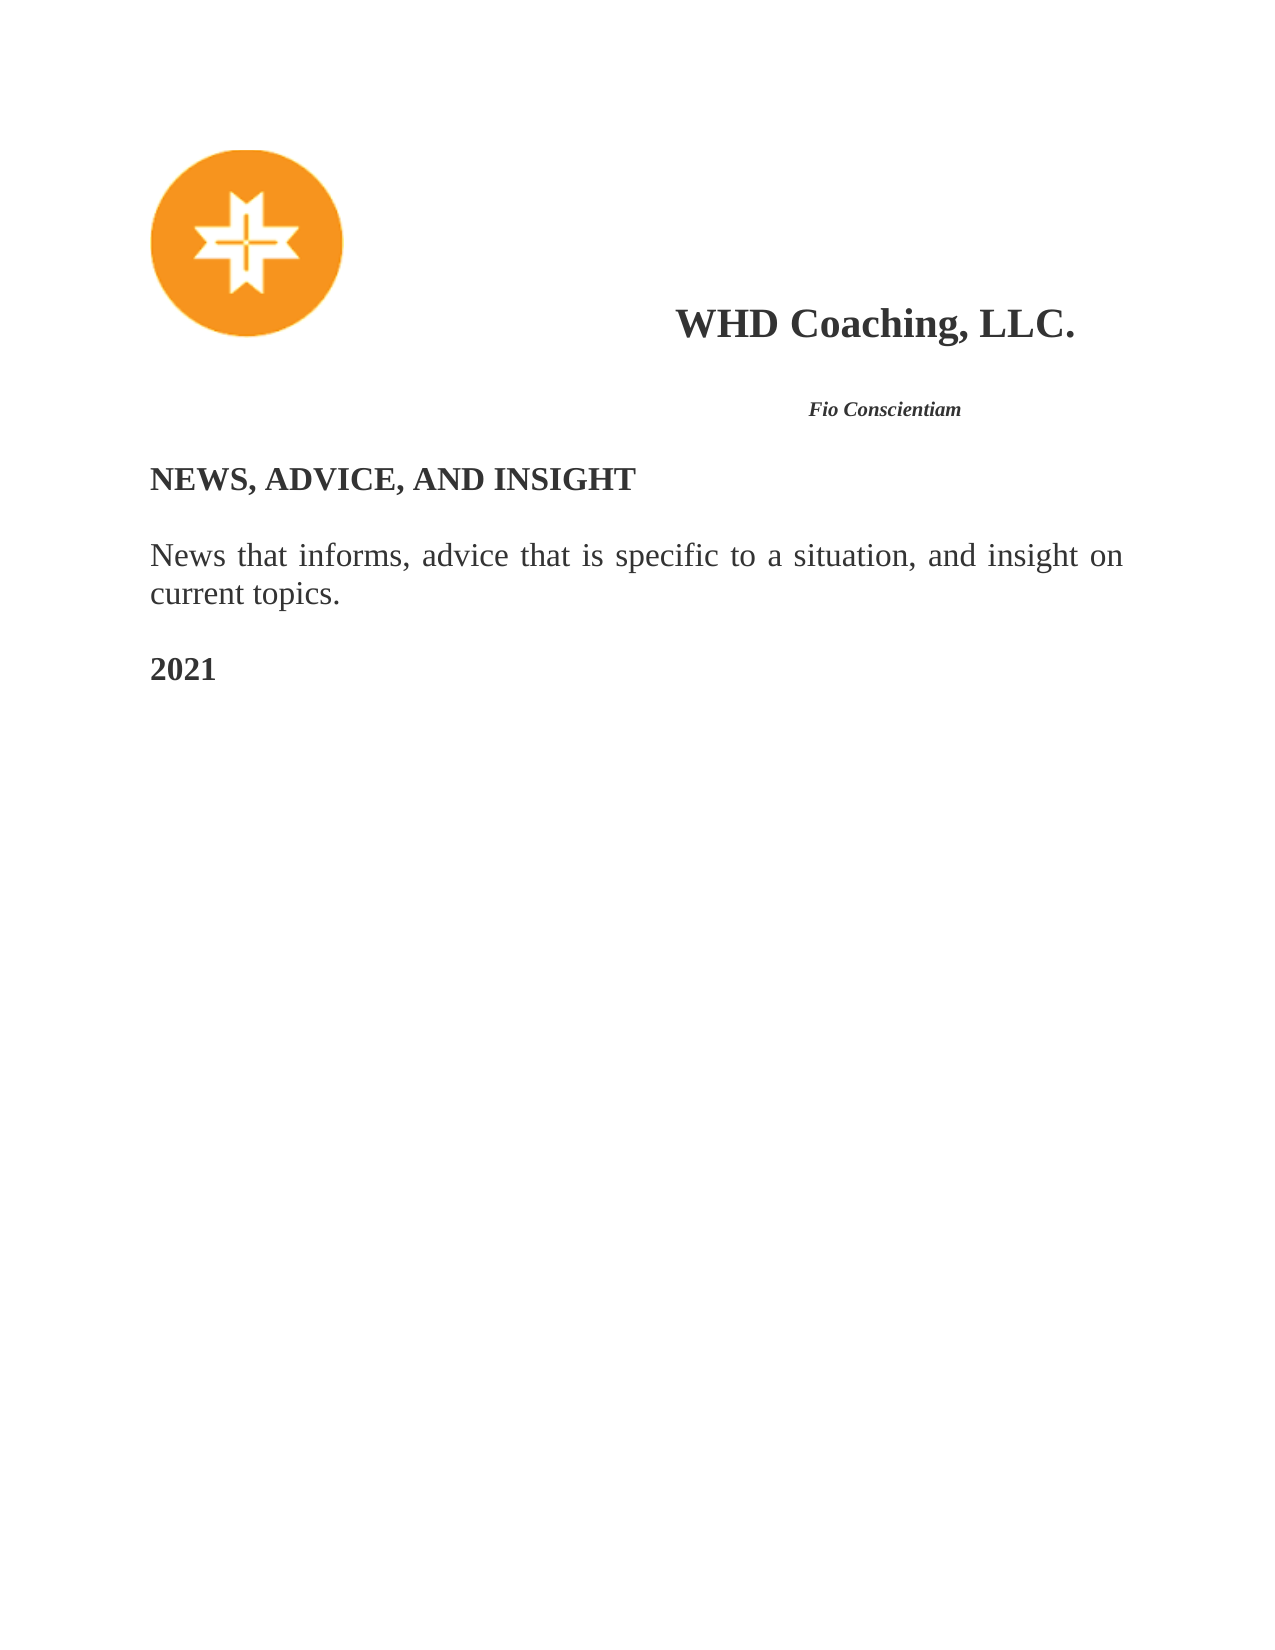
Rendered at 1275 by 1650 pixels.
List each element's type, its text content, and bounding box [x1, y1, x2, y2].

text NEWS, ADVICE, AND INSIGHT [150, 459, 1125, 497]
picture [150, 150, 344, 338]
text News that informs, advice that is specific to a situation, and insight on current topics. [150, 535, 1125, 611]
text Fio Conscientiam [684, 384, 1087, 421]
text WHD Coaching, LLC. [150, 150, 1125, 346]
text 2021 [150, 649, 1125, 687]
